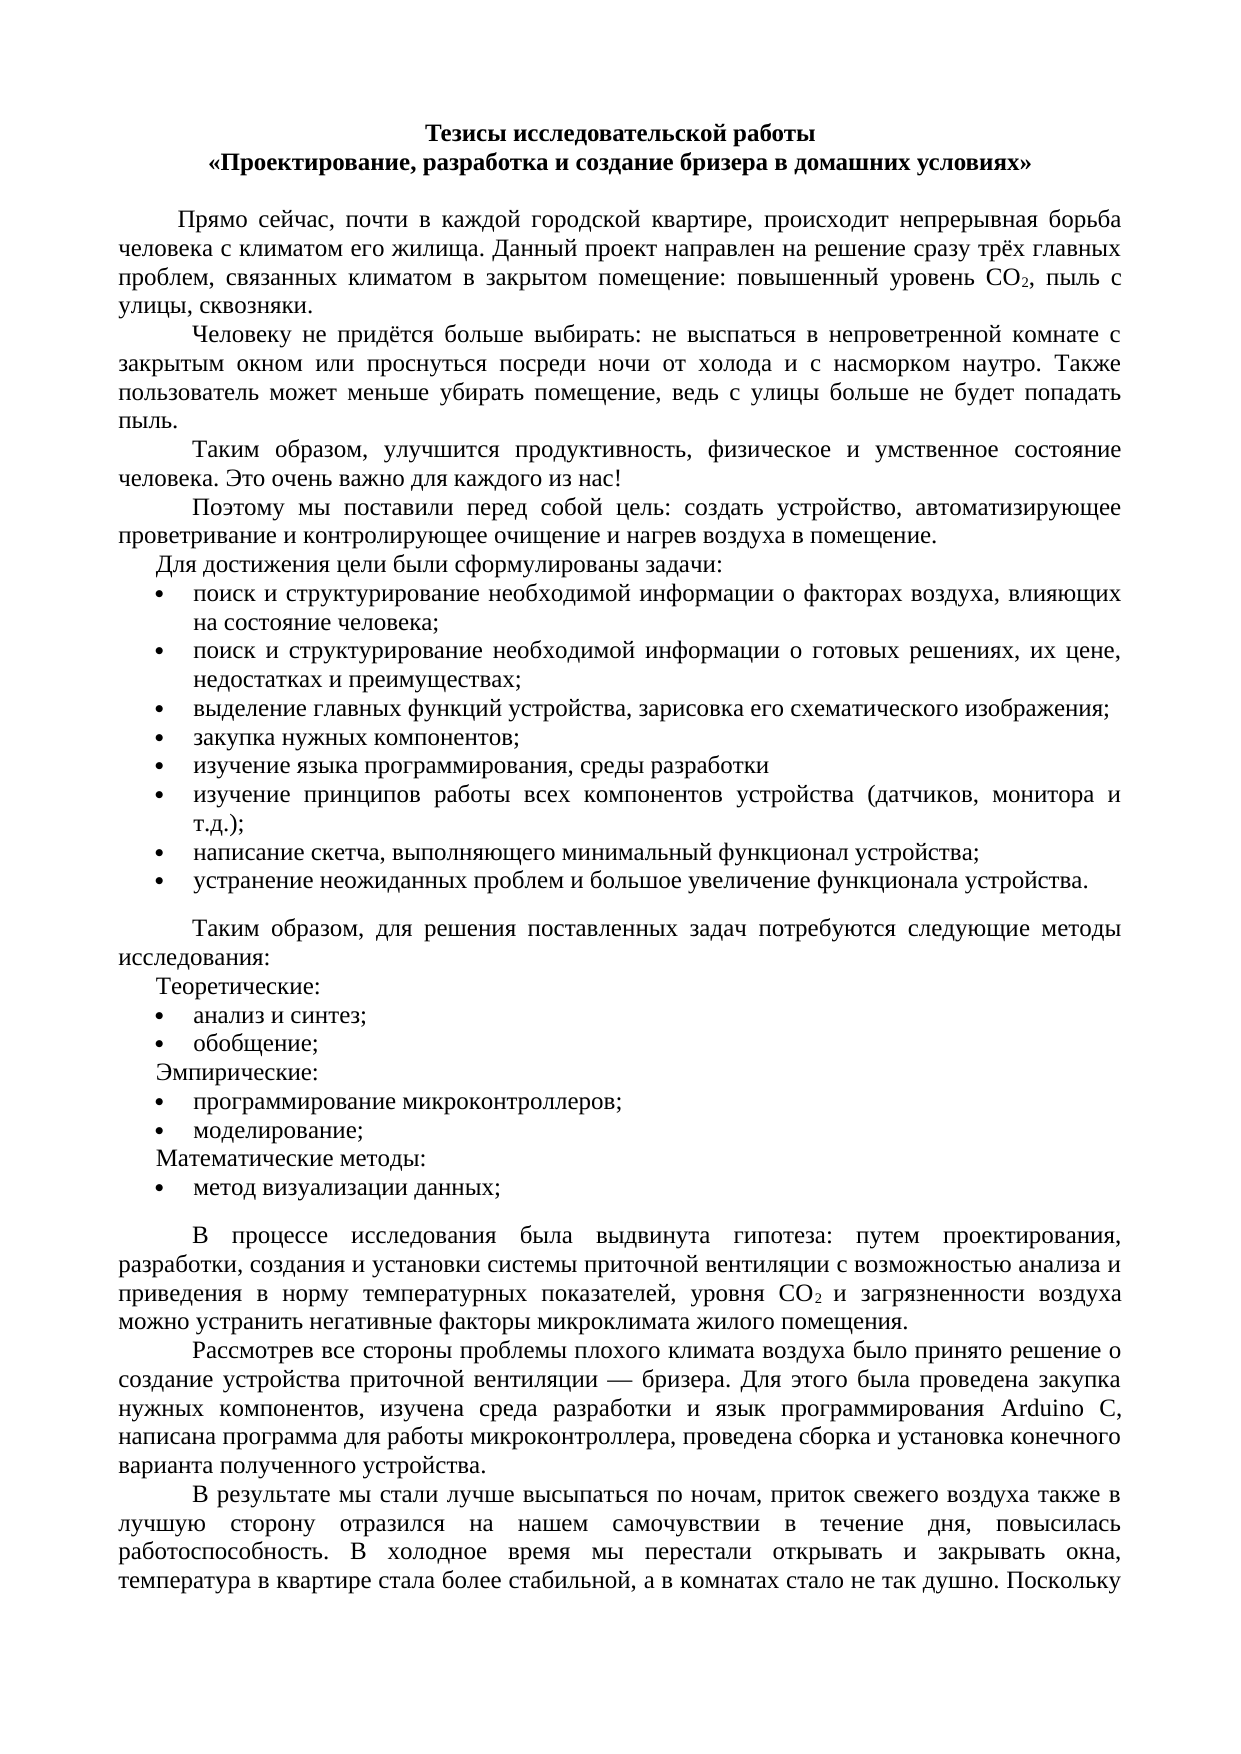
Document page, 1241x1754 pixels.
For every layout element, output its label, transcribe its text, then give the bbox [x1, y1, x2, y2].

text «Проектирование, разработка и создание бризера в домашних условиях» [118, 147, 1122, 176]
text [118, 1479, 1122, 1594]
list изучение языка программирования, среды разработки [156, 751, 1122, 779]
text Прямо сейчас, почти в каждой городской квартире, происходит непрерывная борьба человека с климатом его жилища. Данный проект направлен на решение сразу трёх главных проблем, связанных климатом в закрытом помещение: повышенный уровень CO2, пыль с улицы, сквозняки. [118, 204, 1122, 319]
text Математические методы: [156, 1143, 1122, 1172]
text Для достижения цели были сформулированы задачи: [118, 549, 1122, 578]
list метод визуализации данных; [156, 1172, 1122, 1201]
text В процессе исследования была выдвинута гипотеза: путем проектирования, разработки, создания и установки системы приточной вентиляции с возможностью анализа и приведения в норму температурных показателей, уровня CO2 и загрязненности воздуха можно устранить негативные факторы микроклимата жилого помещения. [118, 1220, 1122, 1335]
list поиск и структурирование необходимой информации о факторах воздуха, влияющих на состояние человека; [156, 578, 1122, 636]
text Таким образом, улучшится продуктивность, физическое и умственное состояние человека. Это очень важно для каждого из нас! [118, 434, 1122, 492]
list устранение неожиданных проблем и большое увеличение функционала устройства. [156, 866, 1122, 894]
text Таким образом, для решения поставленных задач потребуются следующие методы исследования: [118, 913, 1122, 971]
text Тезисы исследовательской работы [118, 118, 1122, 147]
text Теоретические: [118, 971, 1122, 1000]
list написание скетча, выполняющего минимальный функционал устройства; [156, 837, 1122, 866]
list моделирование; [156, 1115, 1122, 1143]
text Рассмотрев все стороны проблемы плохого климата воздуха было принято решение о создание устройства приточной вентиляции — бризера. Для этого была проведена закупка нужных компонентов, изучена среда разработки и язык программирования Arduino C, написана программа для работы микроконтроллера, проведена сборка и установка конечного варианта полученного устройства. [118, 1335, 1122, 1479]
list поиск и структурирование необходимой информации о готовых решениях, их цене, недостатках и преимуществах; [156, 636, 1122, 693]
list обобщение; [156, 1028, 1122, 1057]
text Человеку не придётся больше выбирать: не выспаться в непроветренной комнате с закрытым окном или проснуться посреди ночи от холода и с насморком наутро. Также пользователь может меньше убирать помещение, ведь с улицы больше не будет попадать пыль. [118, 319, 1122, 434]
list закупка нужных компонентов; [156, 722, 1122, 751]
text Поэтому мы поставили перед собой цель: создать устройство, автоматизирующее проветривание и контролирующее очищение и нагрев воздуха в помещение. [118, 492, 1122, 549]
list изучение принципов работы всех компонентов устройства (датчиков, монитора и т.д.); [156, 779, 1122, 837]
list программирование микроконтроллеров; [156, 1086, 1122, 1115]
list выделение главных функций устройства, зарисовка его схематического изображения; [156, 693, 1122, 722]
text Эмпирические: [156, 1057, 1122, 1086]
list анализ и синтез; [156, 1000, 1122, 1028]
